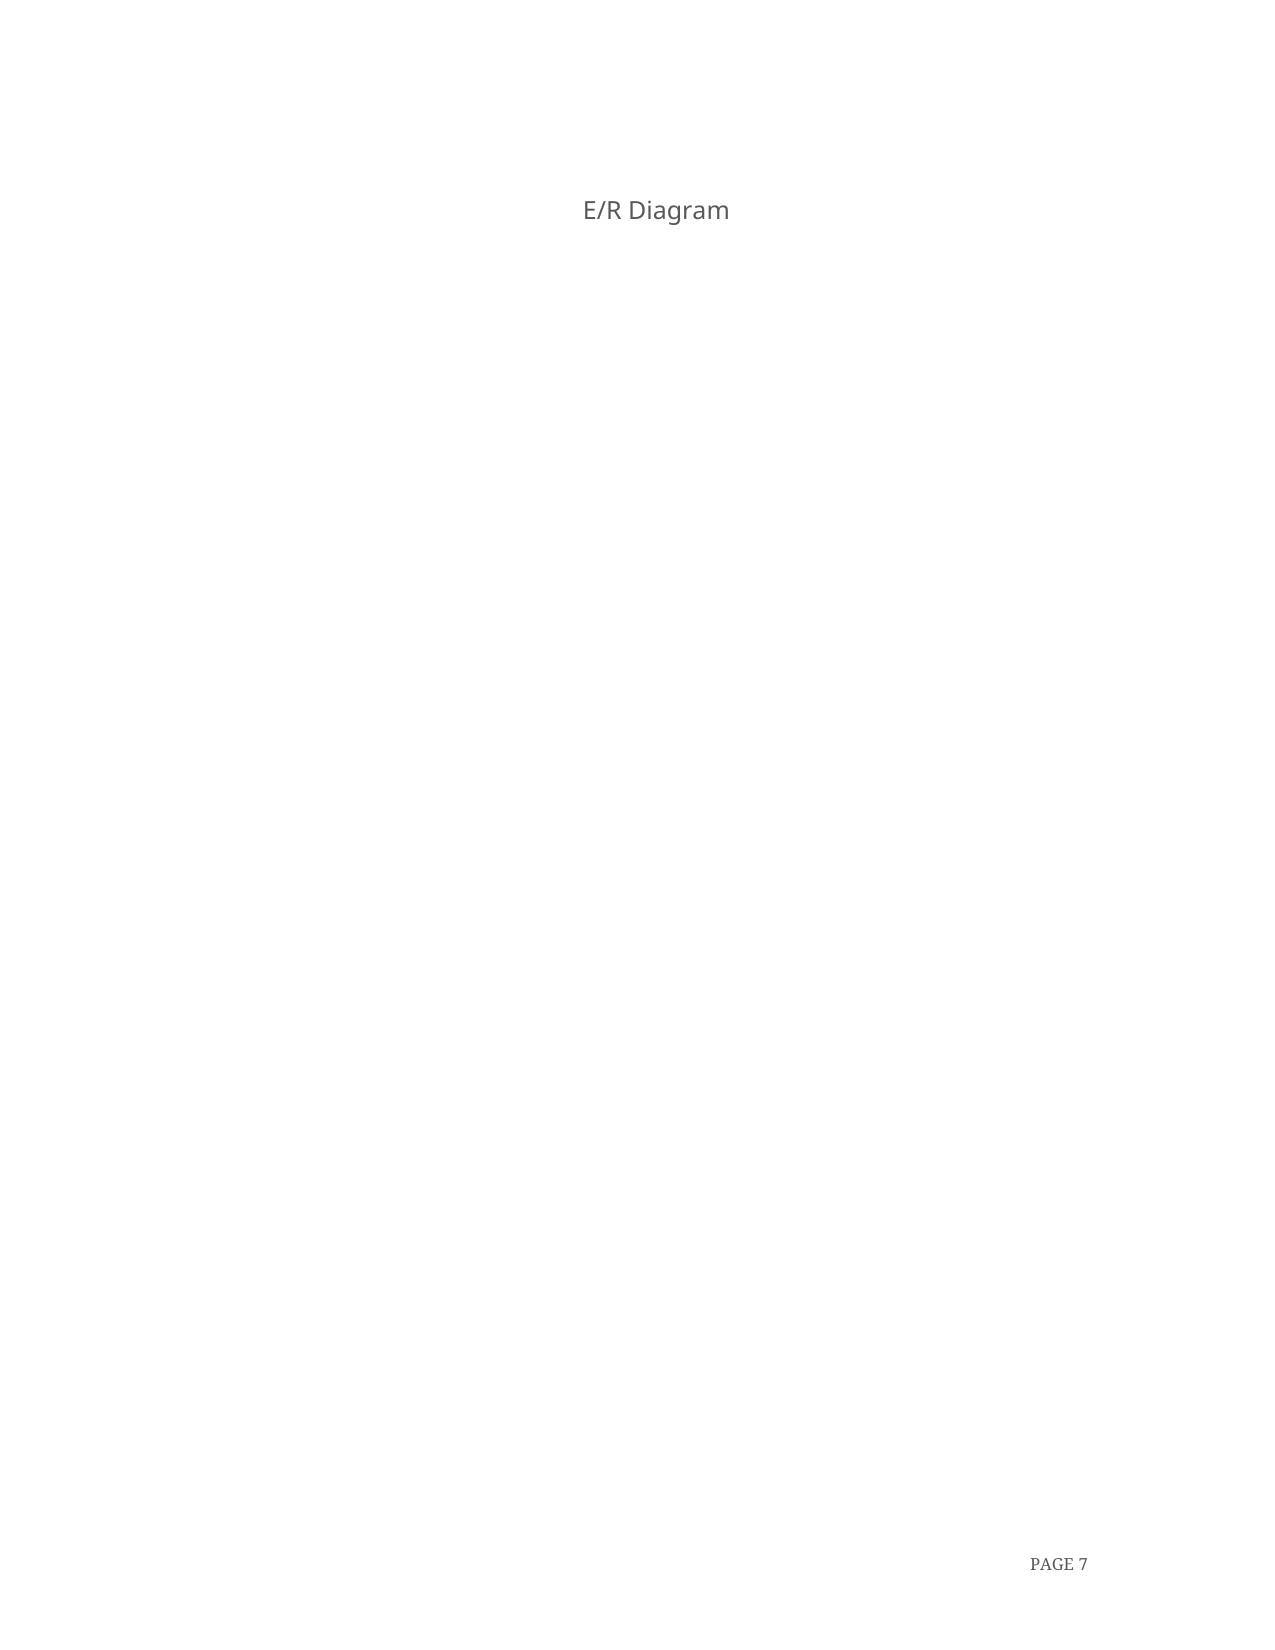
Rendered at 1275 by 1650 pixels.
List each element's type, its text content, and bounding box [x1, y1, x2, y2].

text E/R Diagram [225, 192, 1087, 227]
